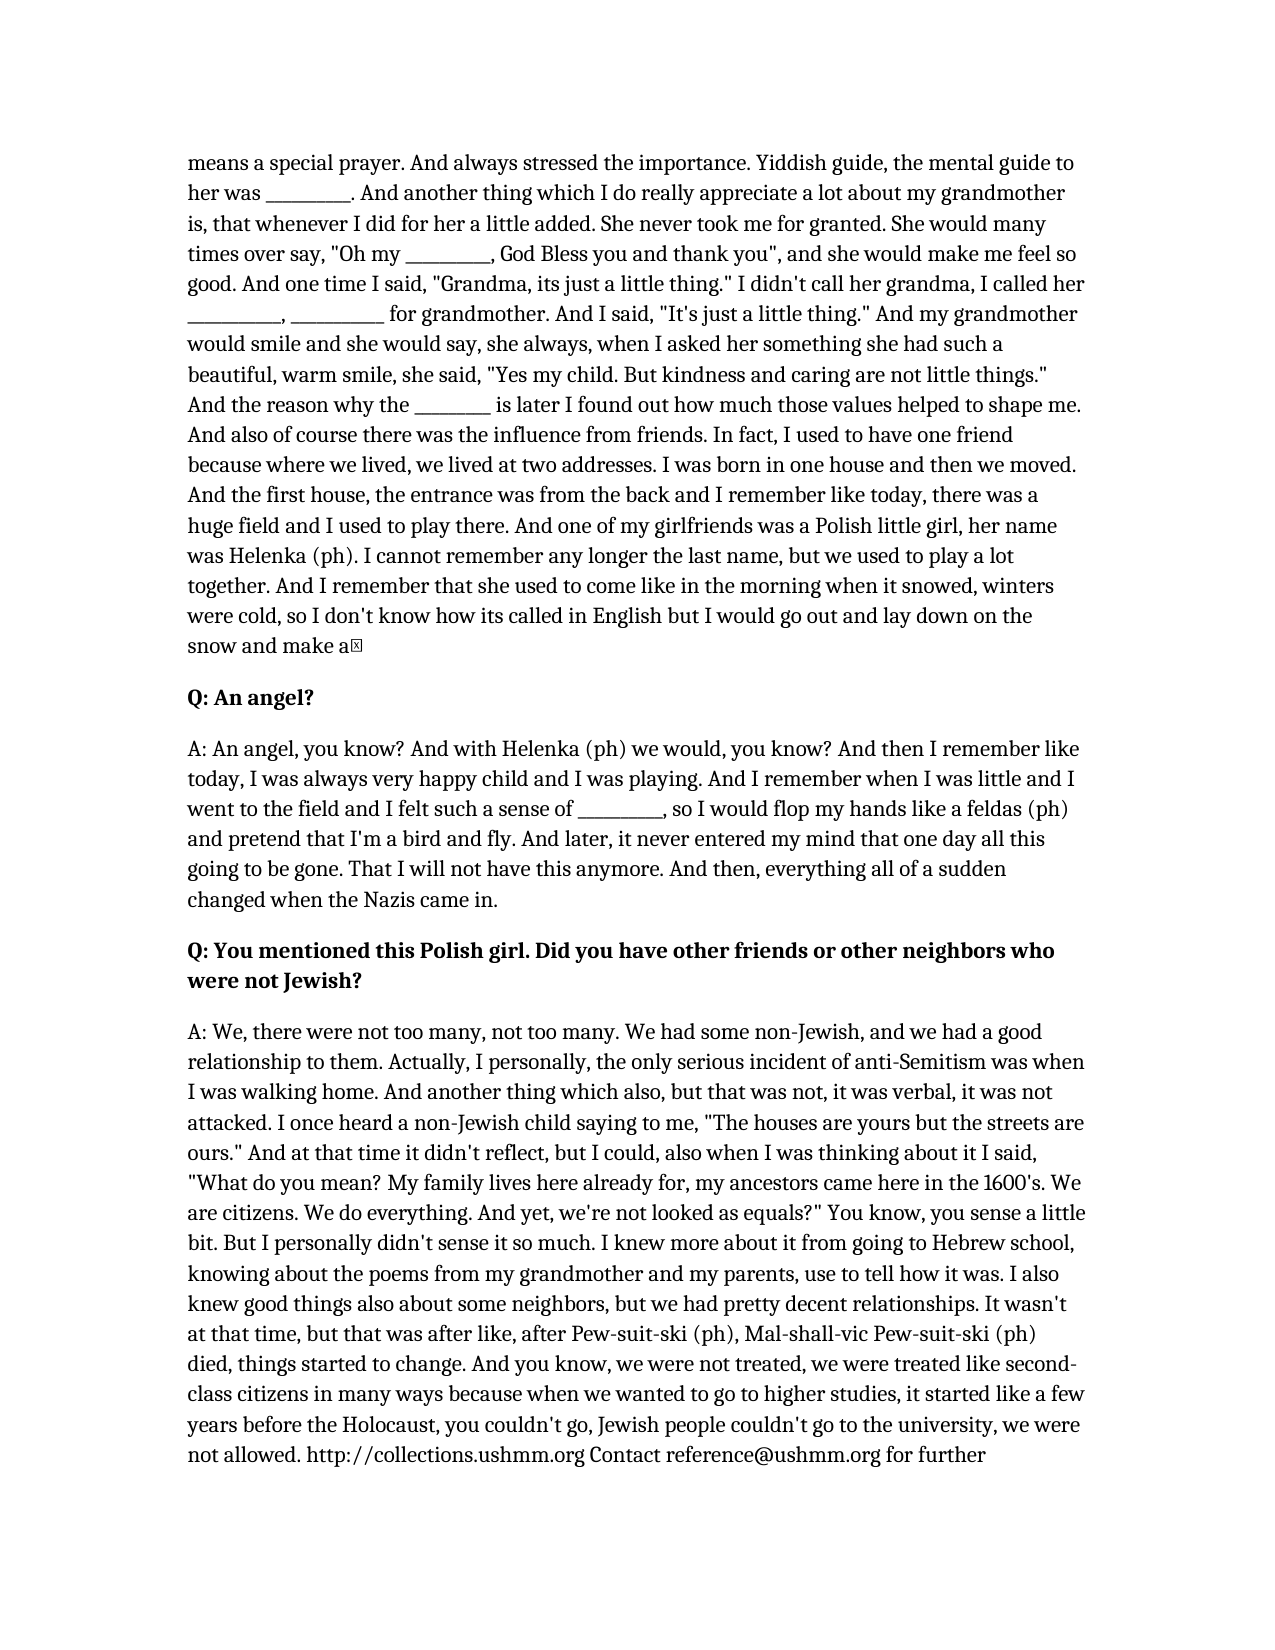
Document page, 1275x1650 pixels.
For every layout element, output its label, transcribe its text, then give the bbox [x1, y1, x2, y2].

text A: An angel, you know? And with Helenka (ph) we would, you know? And then I remember like today, I was always very happy child and I was playing. And I remember when I was little and I went to the field and I felt such a sense of __________, so I would flop my hands like a feldas (ph) and pretend that I'm a bird and fly. And later, it never entered my mind that one day all this going to be gone. That I will not have this anymore. And then, everything all of a sudden changed when the Nazis came in. [187, 735, 1087, 913]
text Q: You mentioned this Polish girl. Did you have other friends or other neighbors who were not Jewish? [187, 937, 1087, 994]
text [187, 150, 1087, 660]
text Q: An angel? [187, 684, 1087, 711]
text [187, 1019, 1087, 1468]
